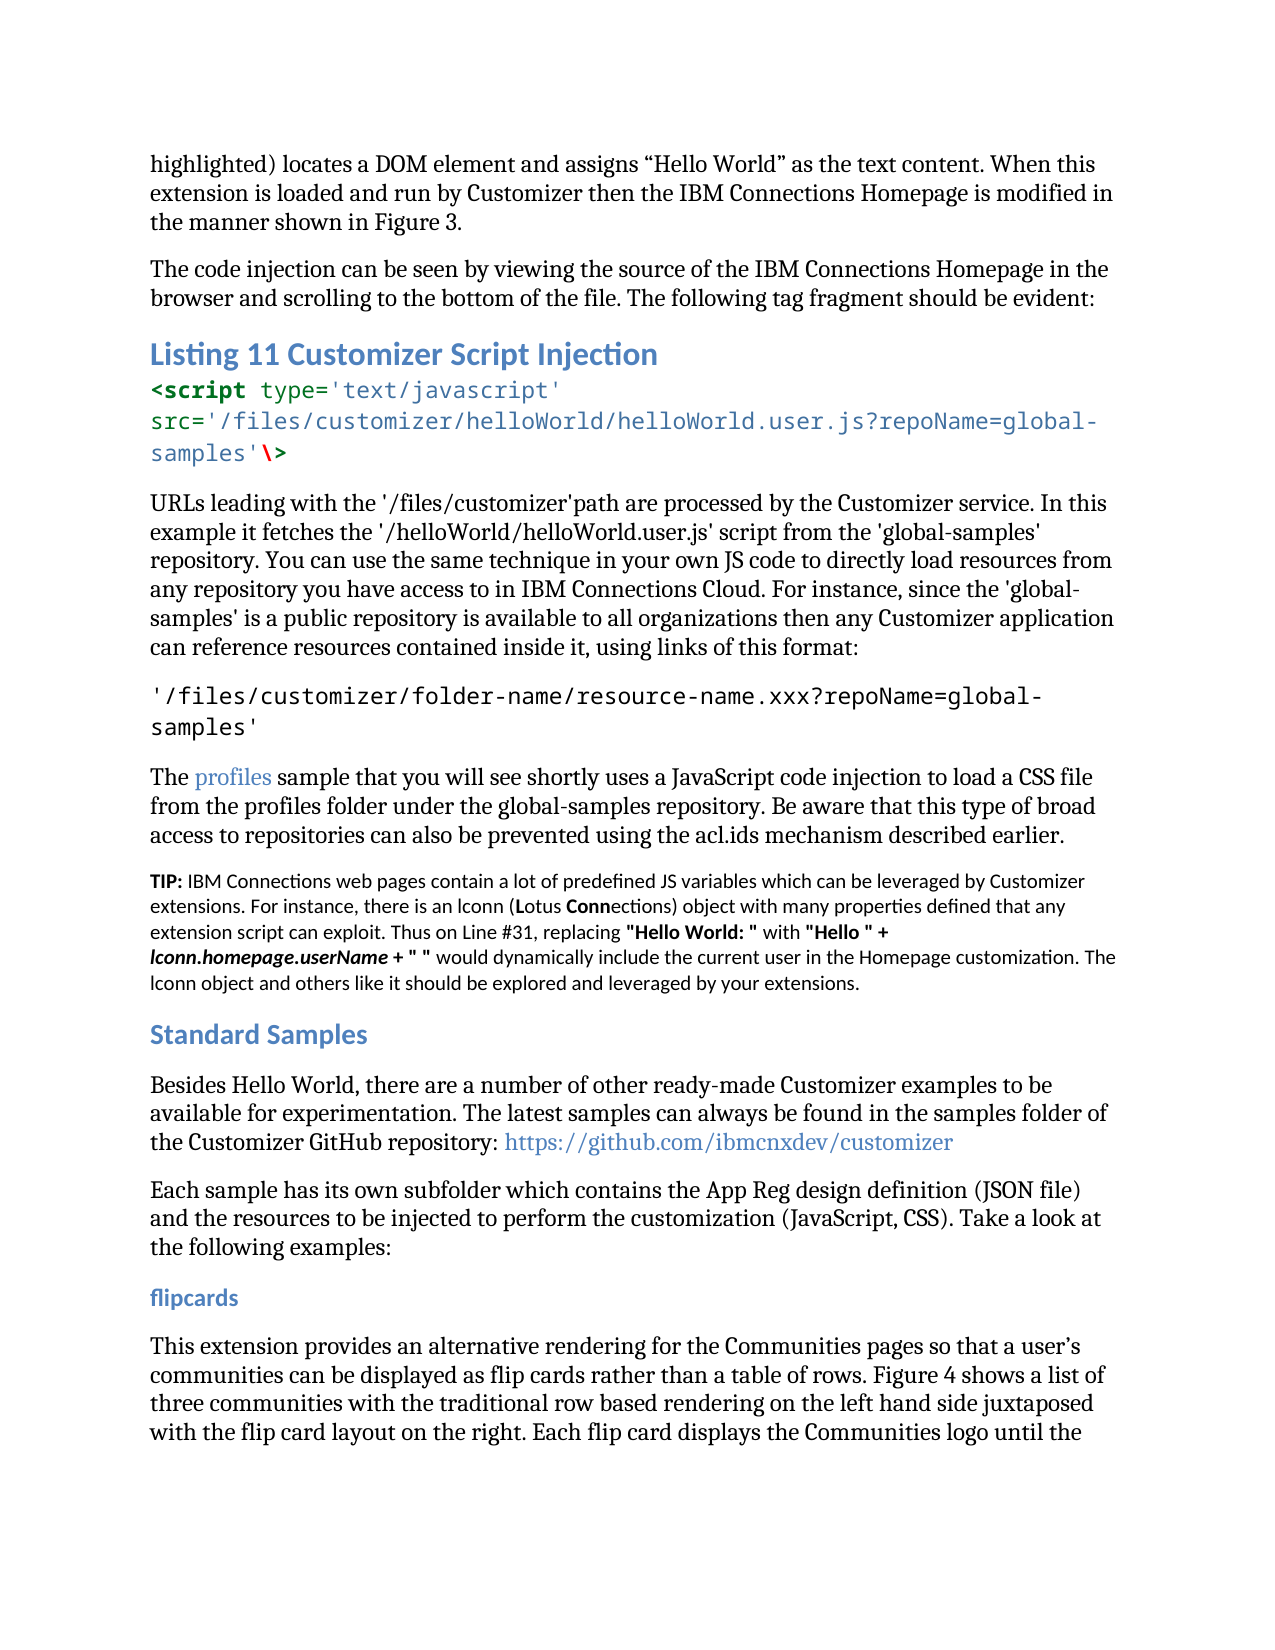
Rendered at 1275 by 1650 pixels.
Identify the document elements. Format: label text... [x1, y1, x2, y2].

text Besides Hello World, there are a number of other ready-made Customizer examples to be available for experimentation. The latest samples can always be found in the samples folder of the Customizer GitHub repository: https://github.com/ibmcnxdev/customizer [150, 1071, 1125, 1157]
subtitle Standard Samples [150, 1016, 1125, 1052]
text The profiles sample that you will see shortly uses a JavaScript code injection to load a CSS file from the profiles folder under the global-samples repository. Be aware that this type of broad access to repositories can also be prevented using the acl.ids mechanism described earlier. [150, 763, 1125, 849]
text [150, 150, 1125, 236]
text <script type='text/javascript' src='/files/customizer/helloWorld/helloWorld.user.js?repoName=global-samples'\> [150, 374, 1125, 468]
text URLs leading with the '/files/customizer'path are processed by the Customizer service. In this example it fetches the '/helloWorld/helloWorld.user.js' script from the 'global-samples' repository. You can use the same technique in your own JS code to directly load resources from any repository you have access to in IBM Connections Cloud. For instance, since the 'global-samples' is a public repository is available to all organizations then any Customizer application can reference resources contained inside it, using links of this format: [150, 489, 1125, 661]
text '/files/customizer/folder-name/resource-name.xxx?repoName=global-samples' [150, 680, 1125, 742]
subtitle flipcards [150, 1283, 1125, 1313]
text TIP: IBM Connections web pages contain a lot of predefined JS variables which can be leveraged by Customizer extensions. For instance, there is an lconn (Lotus Connections) object with many properties defined that any extension script can exploit. Thus on Line #31, replacing "Hello World: " with "Hello " + lconn.homepage.userName + " " would dynamically include the current user in the Homepage customization. The lconn object and others like it should be explored and leveraged by your extensions. [150, 868, 1125, 995]
text The code injection can be seen by viewing the source of the IBM Connections Homepage in the browser and scrolling to the bottom of the file. The following tag fragment should be evident: [150, 255, 1125, 312]
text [150, 1332, 1125, 1447]
subtitle Listing 11 Customizer Script Injection [150, 333, 1125, 374]
text Each sample has its own subfolder which contains the App Reg design definition (JSON file) and the resources to be injected to perform the customization (JavaScript, CSS). Take a look at the following examples: [150, 1176, 1125, 1262]
